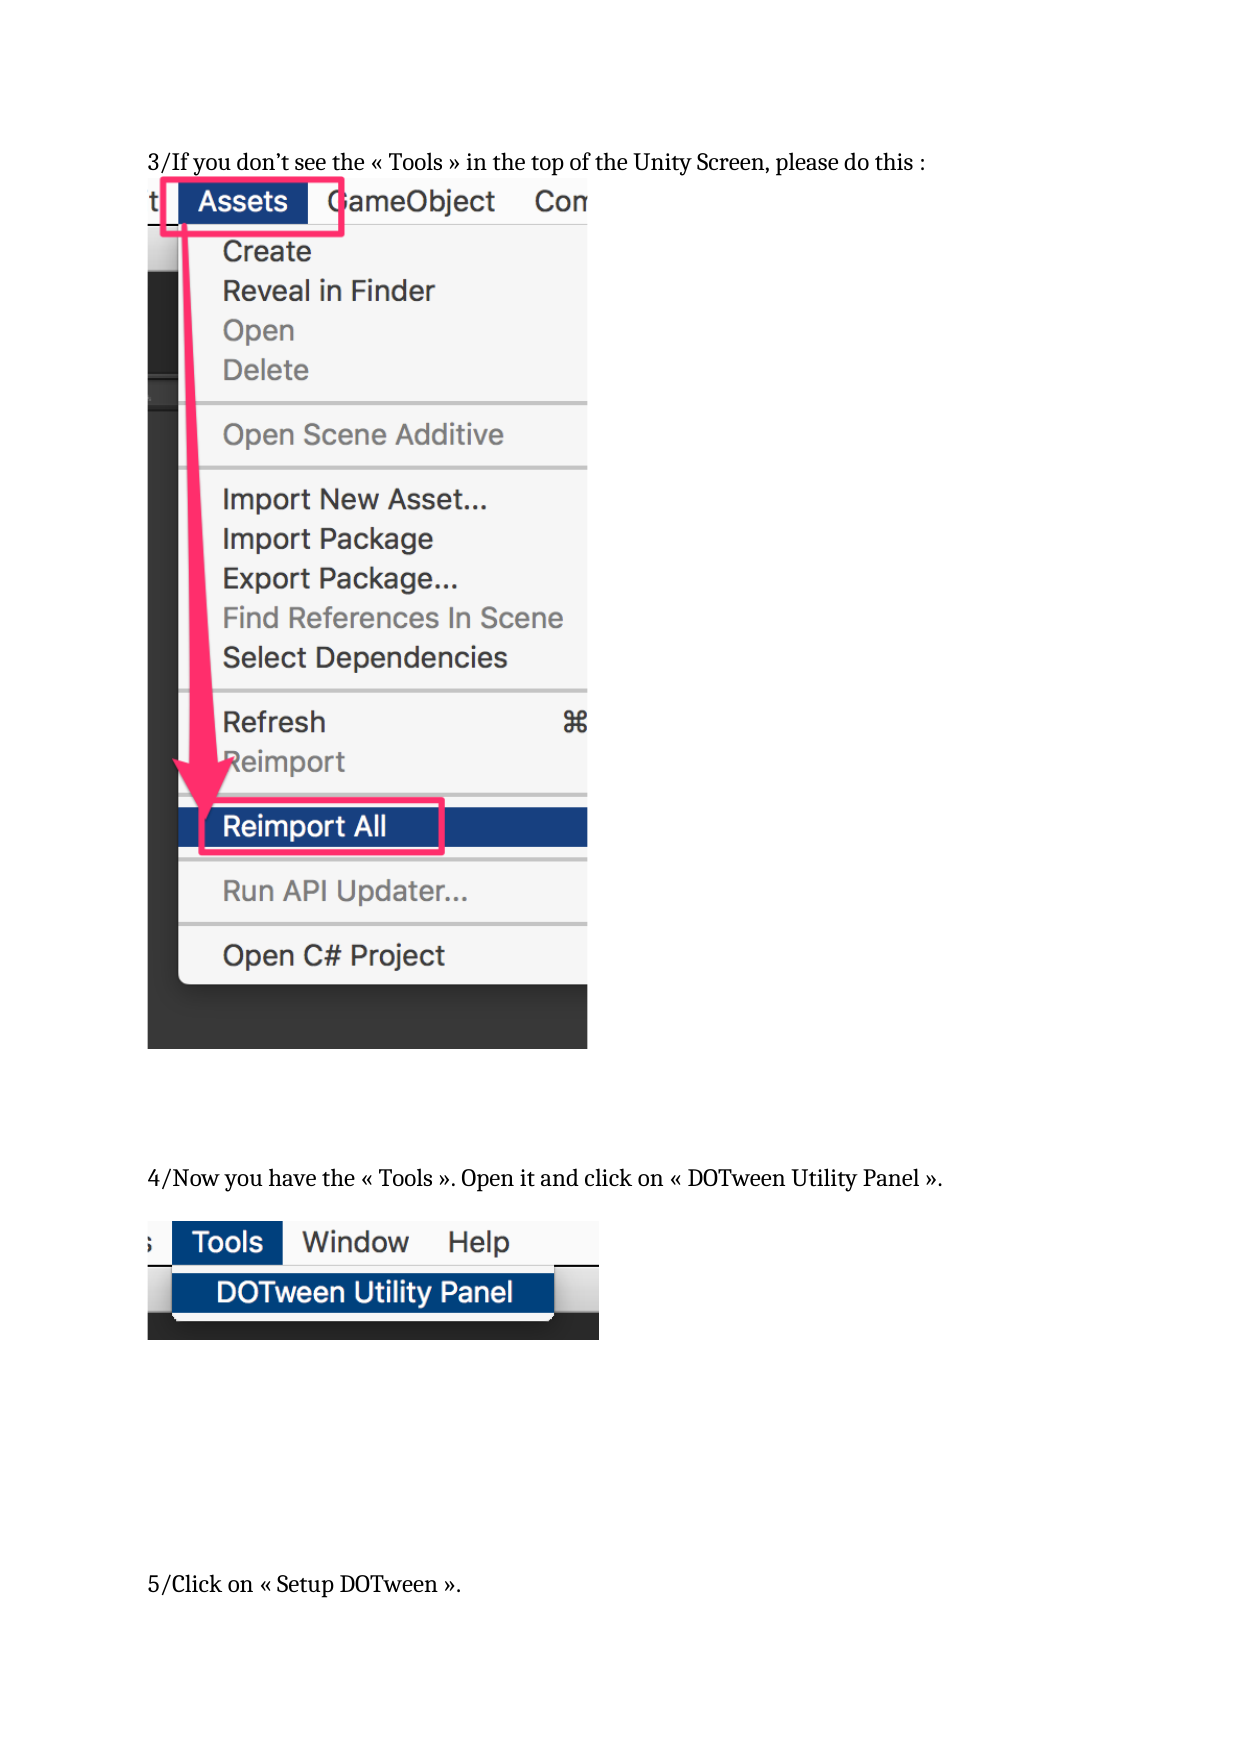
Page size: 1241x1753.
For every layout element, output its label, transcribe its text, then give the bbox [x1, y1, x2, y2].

text 5/Click on « Setup DOTween ». [148, 1570, 1093, 1598]
picture [147, 1221, 599, 1340]
text 4/Now you have the « Tools ». Open it and click on « DOTween Utility Panel ». [148, 1164, 1093, 1193]
text 3/If you don’t see the « Tools » in the top of the Unity Screen, please do this : [148, 148, 1093, 176]
picture [147, 176, 588, 1049]
